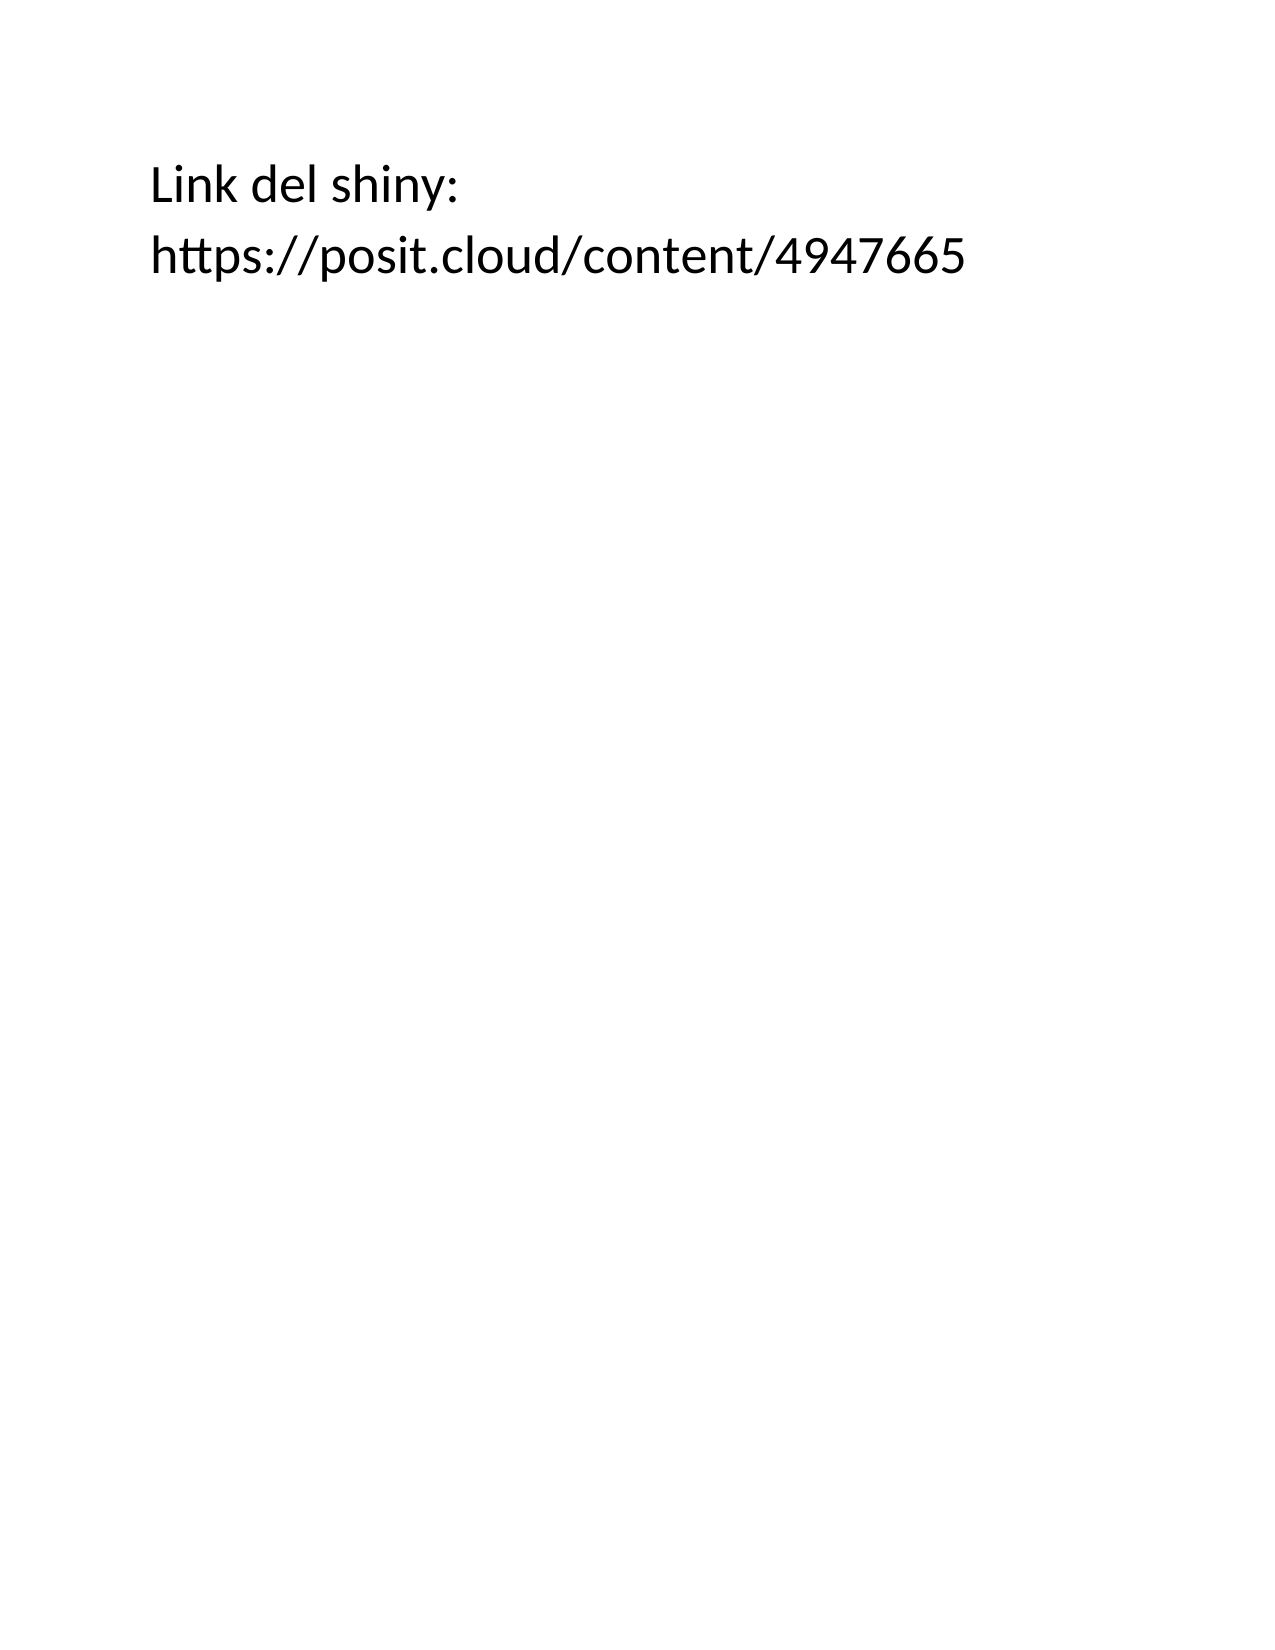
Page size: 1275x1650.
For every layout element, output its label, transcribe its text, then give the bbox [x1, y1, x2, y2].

text Link del shiny: https://posit.cloud/content/4947665 [150, 150, 1125, 287]
